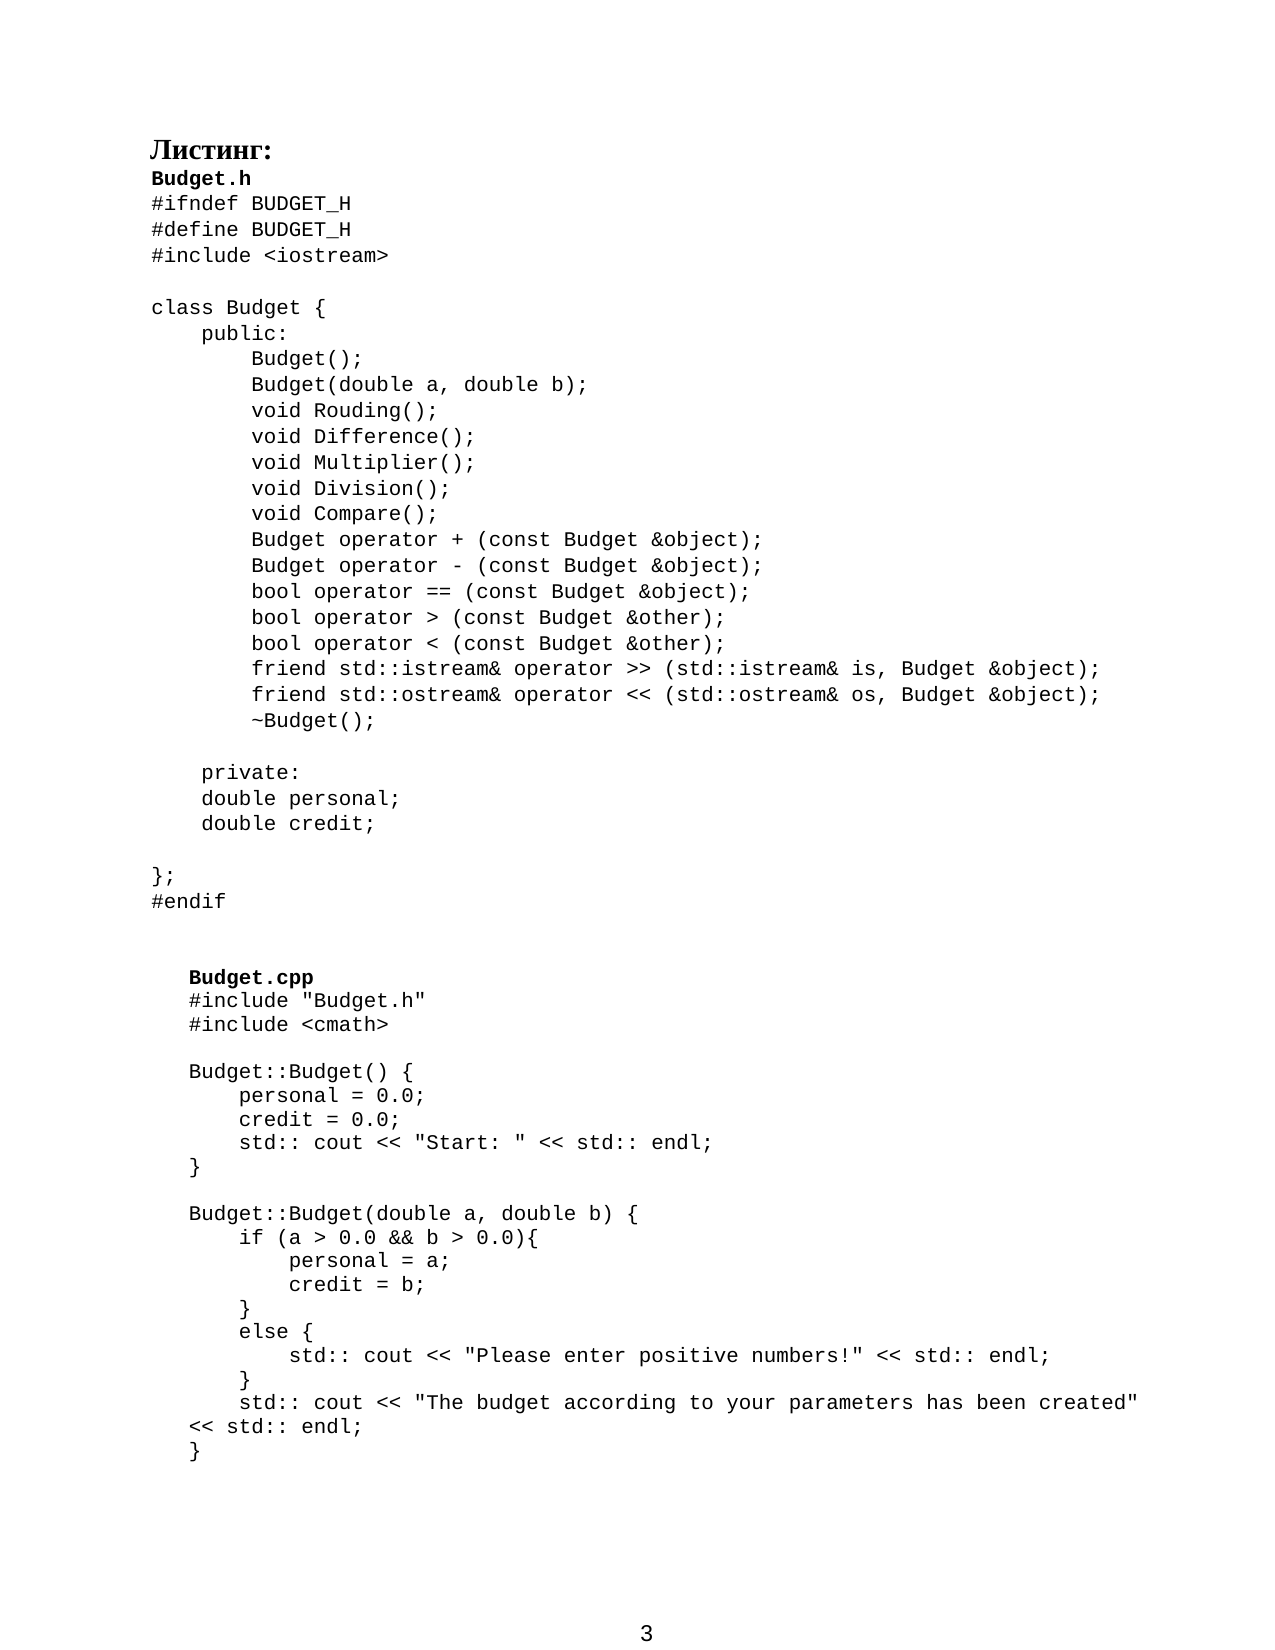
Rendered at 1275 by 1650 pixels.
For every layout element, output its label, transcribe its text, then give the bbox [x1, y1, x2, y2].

text void Compare(); [151, 503, 1143, 527]
text #ifndef BUDGET_H [151, 193, 1143, 217]
text private: [151, 762, 1143, 785]
text double personal; [151, 787, 1143, 811]
text personal = a; [189, 1251, 1143, 1274]
text Budget operator - (const Budget &object); [151, 555, 1143, 579]
text bool operator < (const Budget &other); [151, 632, 1143, 656]
text #include <cmath> [189, 1014, 1143, 1038]
text } [189, 1369, 1143, 1392]
text double credit; [151, 813, 1143, 837]
text } [189, 1156, 1143, 1179]
text Budget::Budget(double a, double b) { [189, 1203, 1143, 1227]
text credit = 0.0; [189, 1109, 1143, 1132]
text void Multiplier(); [151, 452, 1143, 475]
text friend std::istream& operator >> (std::istream& is, Budget &object); [151, 658, 1143, 682]
text } [189, 1440, 1143, 1463]
text personal = 0.0; [189, 1085, 1143, 1109]
text Budget.срр [189, 967, 1143, 990]
text #endif [151, 891, 1143, 914]
text Листинг: [150, 132, 1143, 165]
text Budget.h [151, 167, 1143, 191]
text } [189, 1298, 1143, 1321]
text Budget::Budget() { [189, 1061, 1143, 1085]
text bool operator > (const Budget &other); [151, 607, 1143, 630]
text }; [151, 865, 1143, 889]
text else { [189, 1321, 1143, 1345]
text #include <iostream> [151, 245, 1143, 269]
text #include "Budget.h" [189, 990, 1143, 1014]
text if (a > 0.0 && b > 0.0){ [189, 1227, 1143, 1251]
text #define BUDGET_H [151, 219, 1143, 243]
text void Rouding(); [151, 400, 1143, 424]
text void Difference(); [151, 426, 1143, 449]
text friend std::ostream& operator << (std::ostream& os, Budget &object); [151, 684, 1143, 708]
text std:: cout << "Please enter positive numbers!" << std:: endl; [189, 1345, 1143, 1369]
text Budget operator + (const Budget &object); [151, 529, 1143, 553]
text class Budget { [151, 297, 1143, 320]
text std:: cout << "The budget according to your parameters has been created" << std:: endl; [189, 1392, 1143, 1440]
text public: [151, 322, 1143, 346]
text void Division(); [151, 477, 1143, 501]
text Budget(); [151, 348, 1143, 372]
text bool operator == (const Budget &object); [151, 581, 1143, 604]
text std:: cout << "Start: " << std:: endl; [189, 1132, 1143, 1156]
text Budget(double a, double b); [151, 374, 1143, 398]
text ~Budget(); [151, 710, 1143, 734]
text credit = b; [189, 1274, 1143, 1298]
